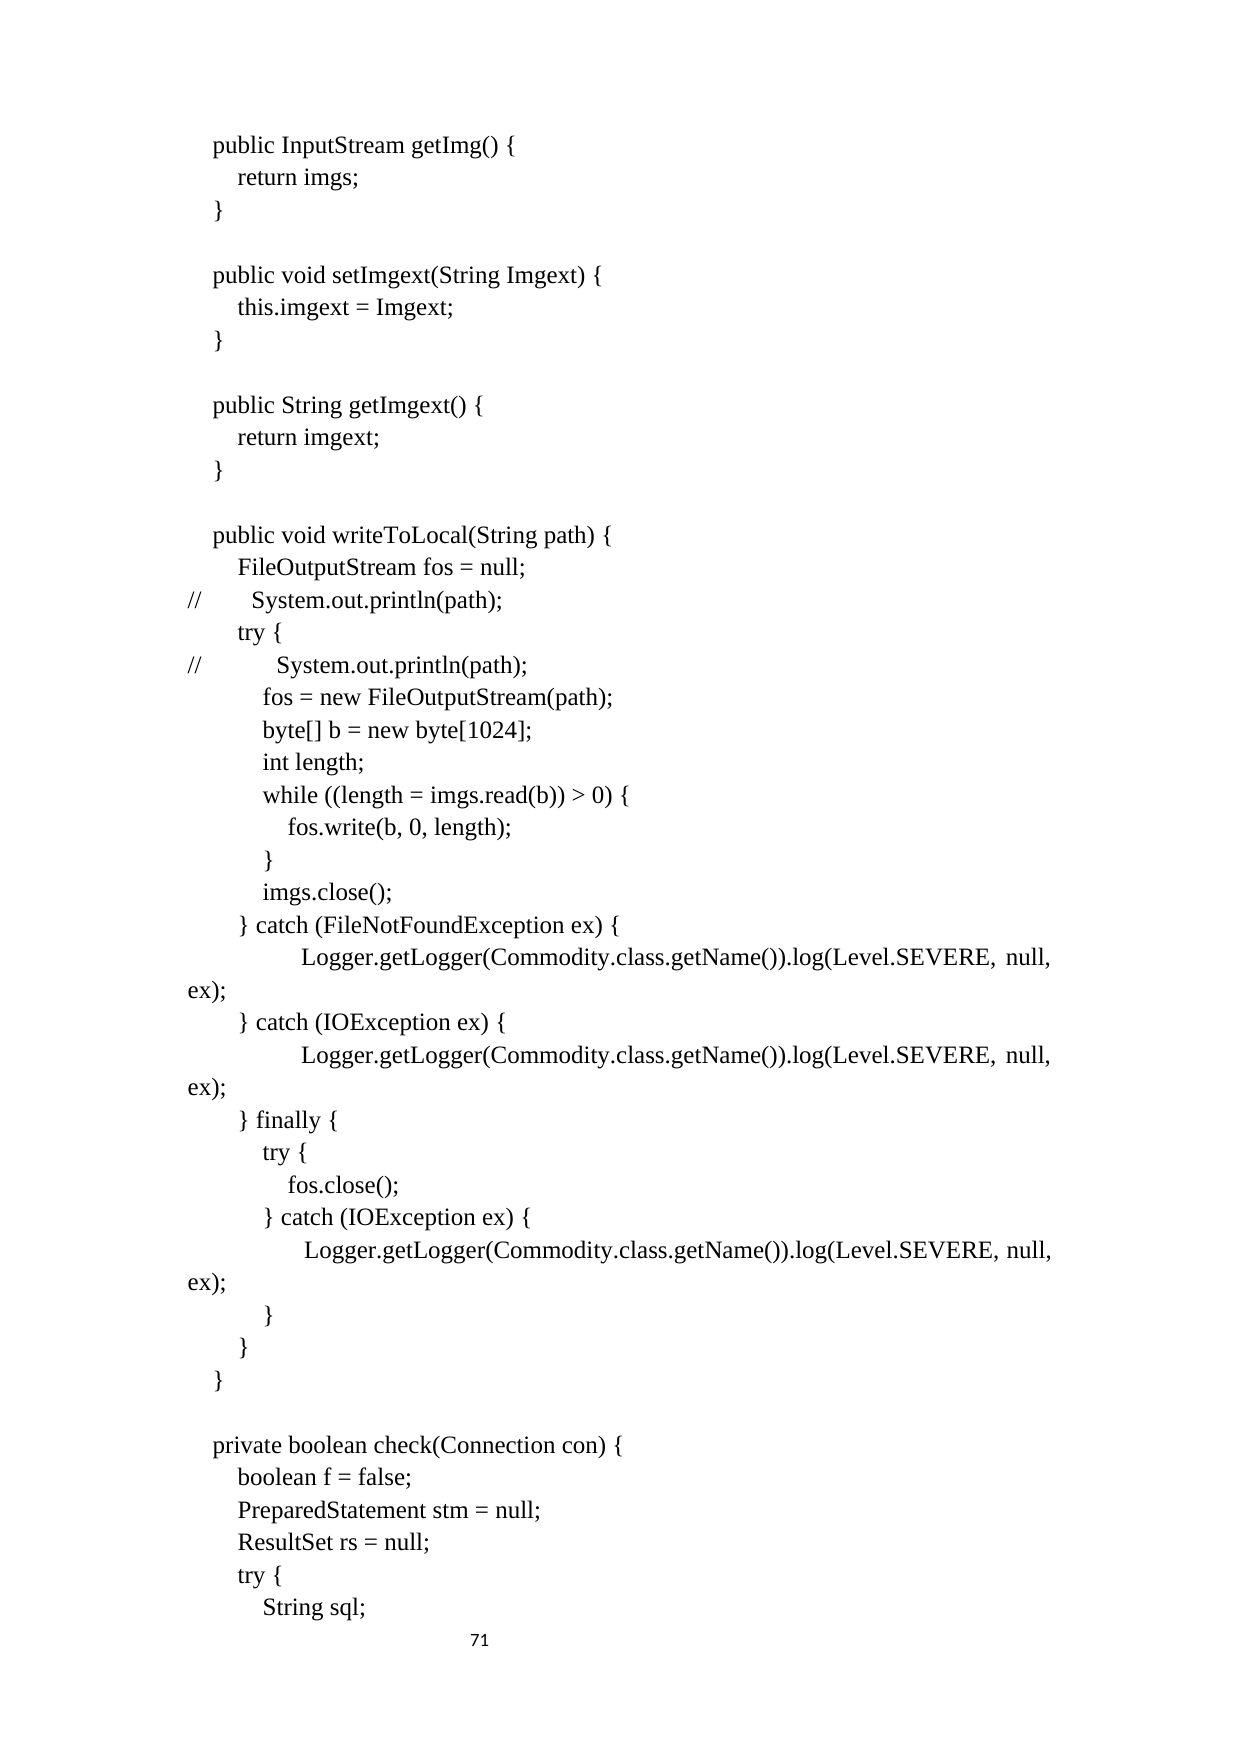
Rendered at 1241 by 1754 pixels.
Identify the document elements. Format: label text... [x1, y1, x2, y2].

text } [187, 193, 1053, 226]
text fos = new FileOutputStream(path); [187, 681, 1053, 713]
text // System.out.println(path); [187, 648, 1053, 681]
text try { [187, 616, 1053, 648]
text // System.out.println(path); [187, 583, 1053, 616]
text PreparedStatement stm = null; [187, 1493, 1053, 1526]
text Logger.getLogger(Commodity.class.getName()).log(Level.SEVERE, null, ex); [187, 1038, 1053, 1103]
text try { [187, 1136, 1053, 1168]
text public void writeToLocal(String path) { [187, 518, 1053, 551]
text ResultSet rs = null; [187, 1526, 1053, 1558]
text Logger.getLogger(Commodity.class.getName()).log(Level.SEVERE, null, ex); [187, 941, 1053, 1006]
text int length; [187, 746, 1053, 778]
text return imgext; [187, 421, 1053, 453]
text FileOutputStream fos = null; [187, 551, 1053, 583]
text private boolean check(Connection con) { [187, 1428, 1053, 1461]
text } catch (IOException ex) { [187, 1006, 1053, 1038]
text this.imgext = Imgext; [187, 291, 1053, 323]
text try { [187, 1558, 1053, 1591]
text } [187, 453, 1053, 486]
text } finally { [187, 1103, 1053, 1136]
text fos.close(); [187, 1168, 1053, 1201]
text byte[] b = new byte[1024]; [187, 713, 1053, 746]
text public void setImgext(String Imgext) { [187, 258, 1053, 291]
text } [187, 1298, 1053, 1331]
text Logger.getLogger(Commodity.class.getName()).log(Level.SEVERE, null, ex); [187, 1233, 1053, 1298]
text String sql; [187, 1591, 1053, 1623]
text return imgs; [187, 161, 1053, 193]
text } [187, 843, 1053, 876]
text while ((length = imgs.read(b)) > 0) { [187, 778, 1053, 811]
text } [187, 323, 1053, 356]
text imgs.close(); [187, 876, 1053, 908]
text boolean f = false; [187, 1461, 1053, 1493]
text public InputStream getImg() { [187, 128, 1053, 161]
text } [187, 1363, 1053, 1396]
text } catch (IOException ex) { [187, 1201, 1053, 1233]
text public String getImgext() { [187, 388, 1053, 421]
text } catch (FileNotFoundException ex) { [187, 908, 1053, 941]
text } [187, 1331, 1053, 1363]
text fos.write(b, 0, length); [187, 811, 1053, 843]
